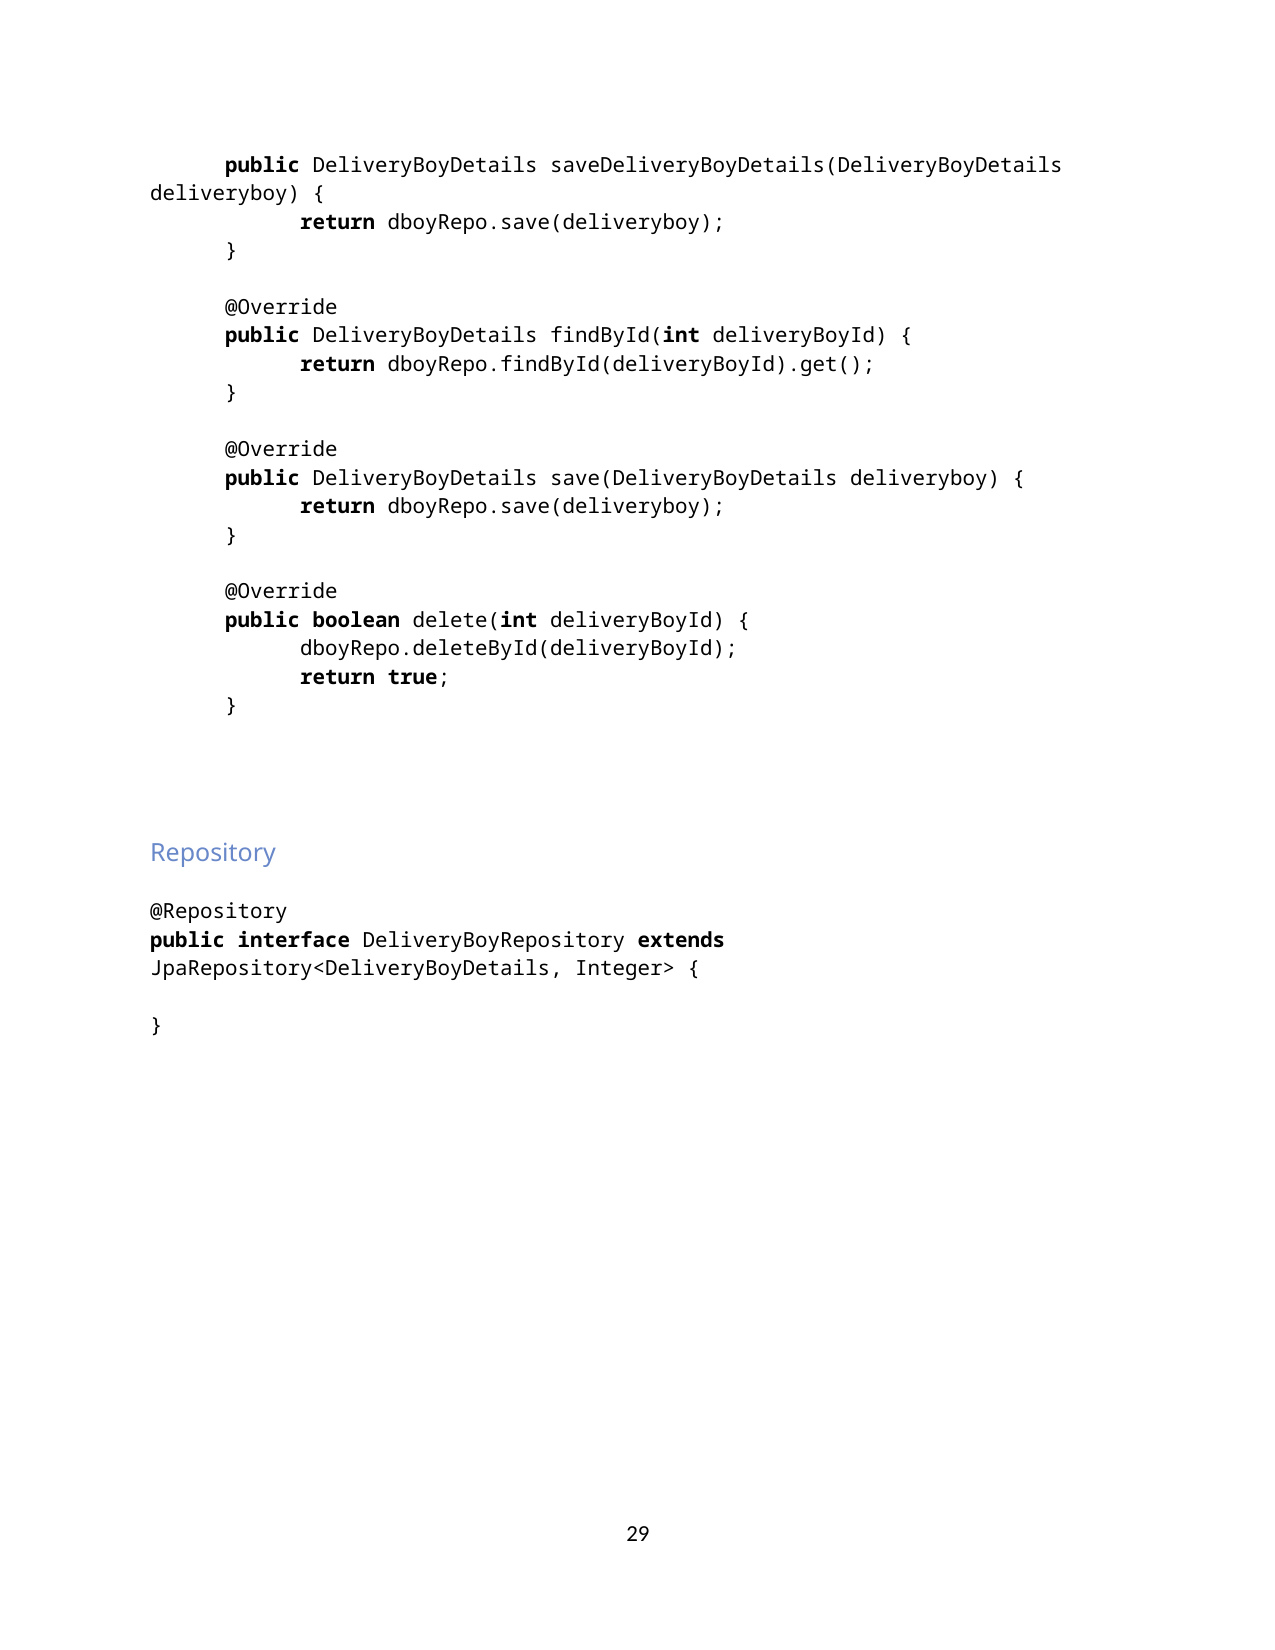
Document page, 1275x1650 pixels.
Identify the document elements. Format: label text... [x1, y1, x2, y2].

text return dboyRepo.save(deliveryboy); [150, 491, 1125, 520]
text return dboyRepo.save(deliveryboy); [150, 207, 1125, 235]
text public boolean delete(int deliveryBoyId) { [150, 605, 1125, 633]
text @Repository [150, 897, 1125, 925]
text Repository [150, 834, 1125, 868]
text dboyRepo.deleteById(deliveryBoyId); [150, 633, 1125, 662]
text } [150, 520, 1125, 548]
text @Override [150, 577, 1125, 605]
text @Override [150, 434, 1125, 463]
text return dboyRepo.findById(deliveryBoyId).get(); [150, 349, 1125, 377]
text return true; [150, 662, 1125, 690]
text public DeliveryBoyDetails save(DeliveryBoyDetails deliveryboy) { [150, 463, 1125, 491]
text public interface DeliveryBoyRepository extends JpaRepository<DeliveryBoyDetails, Integer> { [150, 925, 1125, 982]
text } [150, 377, 1125, 406]
text } [150, 690, 1125, 719]
text public DeliveryBoyDetails saveDeliveryBoyDetails(DeliveryBoyDetails deliveryboy) { [150, 150, 1125, 207]
text @Override [150, 292, 1125, 321]
text } [150, 235, 1125, 264]
text } [150, 1010, 1125, 1039]
text public DeliveryBoyDetails findById(int deliveryBoyId) { [150, 321, 1125, 349]
